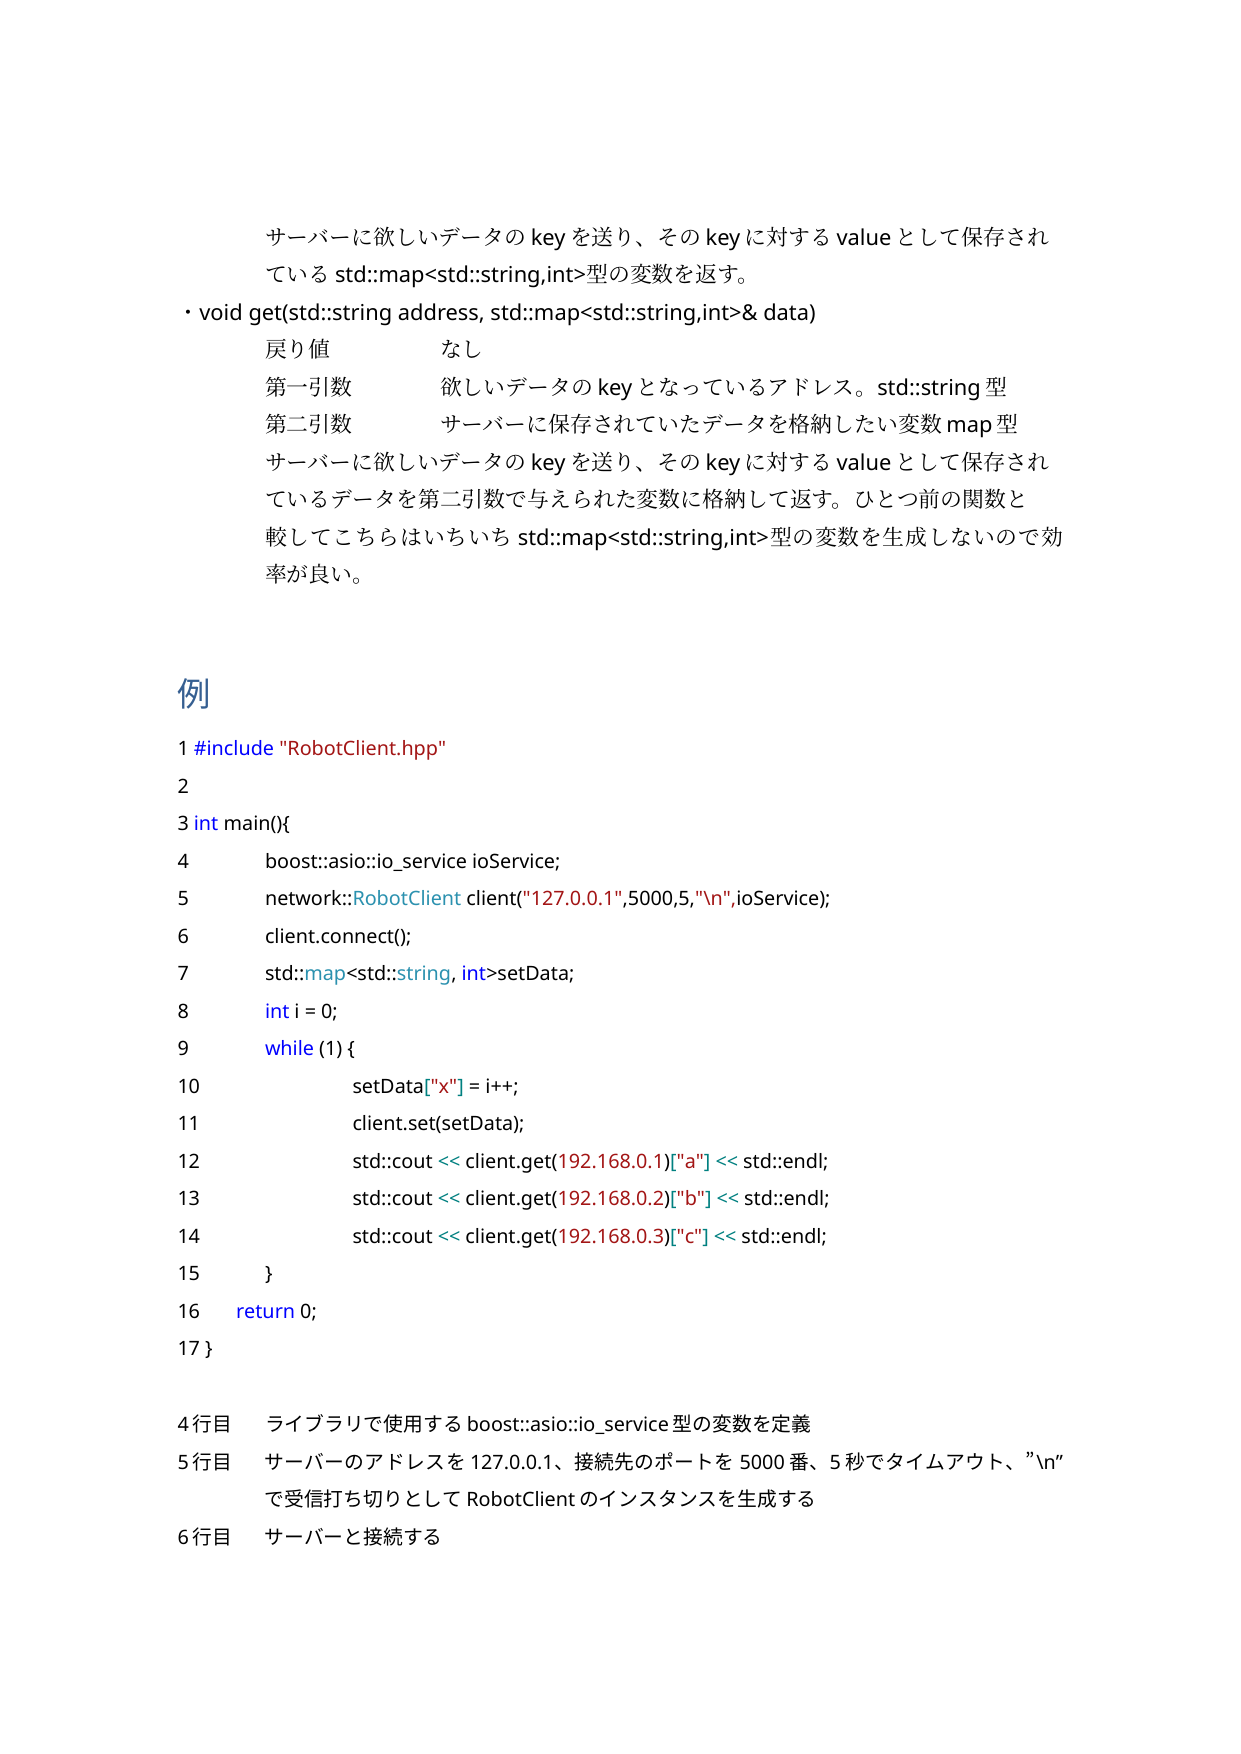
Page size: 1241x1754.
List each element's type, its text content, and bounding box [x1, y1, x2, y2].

text 8 int i = 0; [177, 992, 1063, 1029]
text 第二引数 サーバーに保存されていたデータを格納したい変数map型 [177, 404, 1063, 442]
text 5行目 サーバーのアドレスを127.0.0.1、接続先のポートを5000番、5秒でタイムアウト、”\n”で受信打ち切りとしてRobotClientのインスタンスを生成する [177, 1442, 1063, 1517]
text 12 std::cout << client.get(192.168.0.1)["a"] << std::endl; [177, 1142, 1063, 1179]
text 6 client.connect(); [177, 917, 1063, 954]
text 11 client.set(setData); [177, 1104, 1063, 1142]
text 較してこちらはいちいちstd::map<std::string,int>型の変数を生成しないので効率が良い。 [265, 517, 1063, 592]
text 15 } [177, 1254, 1063, 1292]
text ・void get(std::string address, std::map<std::string,int>& data) [177, 292, 1063, 329]
subtitle 例 [177, 654, 1063, 729]
text 14 std::cout << client.get(192.168.0.3)["c"] << std::endl; [177, 1217, 1063, 1254]
text 13 std::cout << client.get(192.168.0.2)["b"] << std::endl; [177, 1179, 1063, 1217]
text サーバーに欲しいデータのkeyを送り、そのkeyに対するvalueとして保存され [177, 442, 1063, 479]
text 2 [177, 767, 1063, 804]
text 第一引数 欲しいデータのkeyとなっているアドレス。std::string型 [177, 367, 1063, 404]
text ているデータを第二引数で与えられた変数に格納して返す。ひとつ前の関数と [177, 479, 1063, 517]
text 7 std::map<std::string, int>setData; [177, 954, 1063, 992]
text 6行目 サーバーと接続する [177, 1517, 1063, 1554]
text 戻り値 なし [177, 329, 1063, 367]
text 3 int main(){ [177, 804, 1063, 842]
text 17 } [177, 1329, 1063, 1367]
text 1 #include "RobotClient.hpp" [177, 729, 1063, 767]
text 4行目 ライブラリで使用するboost::asio::io_service型の変数を定義 [177, 1404, 1063, 1442]
text 4 boost::asio::io_service ioService; [177, 842, 1063, 879]
text 5 network::RobotClient client("127.0.0.1",5000,5,"\n",ioService); [177, 879, 1063, 917]
text 16 return 0; [177, 1292, 1063, 1329]
text サーバーに欲しいデータのkeyを送り、そのkeyに対するvalueとして保存され [177, 217, 1063, 254]
text ているstd::map<std::string,int>型の変数を返す。 [177, 254, 1063, 292]
text 10 setData["x"] = i++; [177, 1067, 1063, 1104]
text 9 while (1) { [177, 1029, 1063, 1067]
